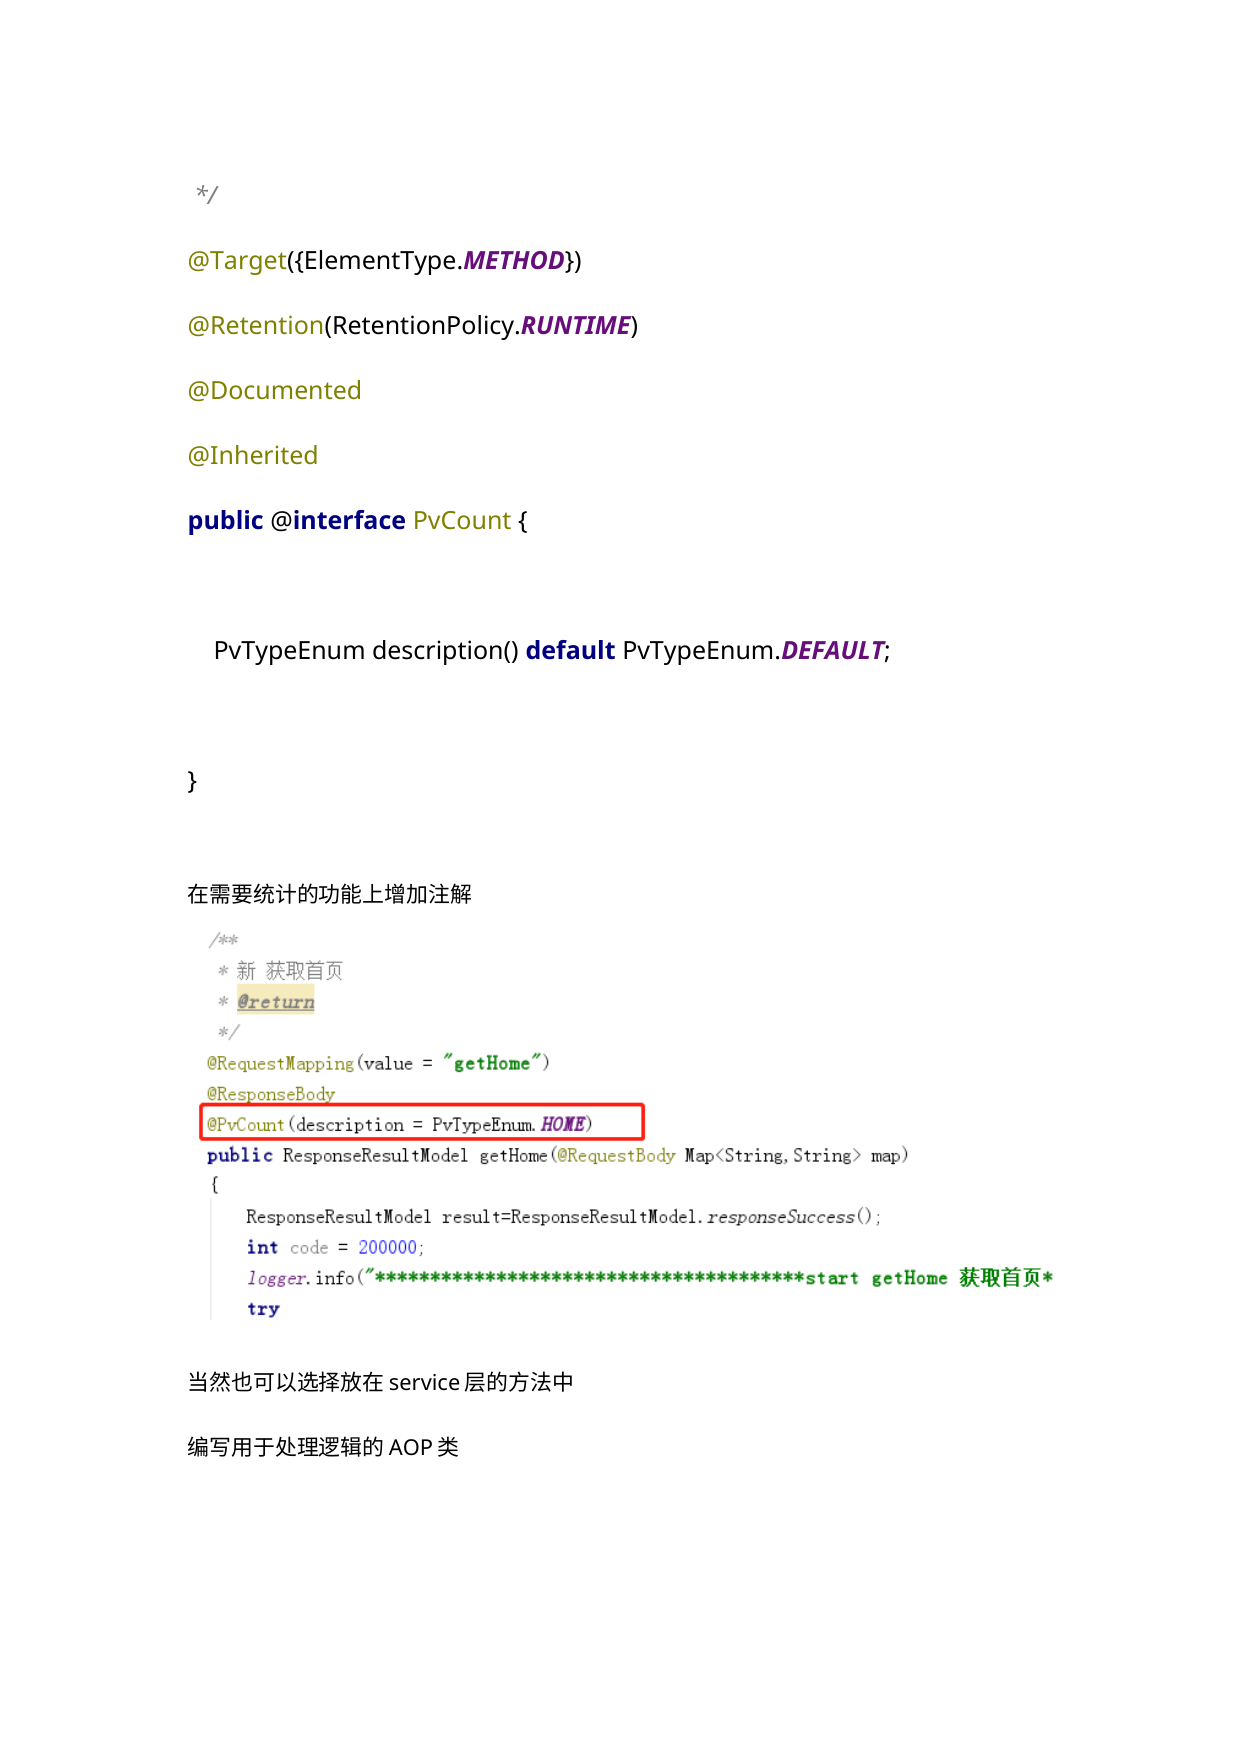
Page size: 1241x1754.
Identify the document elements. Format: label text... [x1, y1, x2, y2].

picture [187, 909, 1053, 1320]
text 当然也可以选择放在service层的方法中 [187, 1364, 1053, 1397]
text 在需要统计的功能上增加注解 [187, 877, 1053, 909]
text 编写用于处理逻辑的AOP类 [187, 1429, 1053, 1462]
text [187, 162, 1053, 812]
